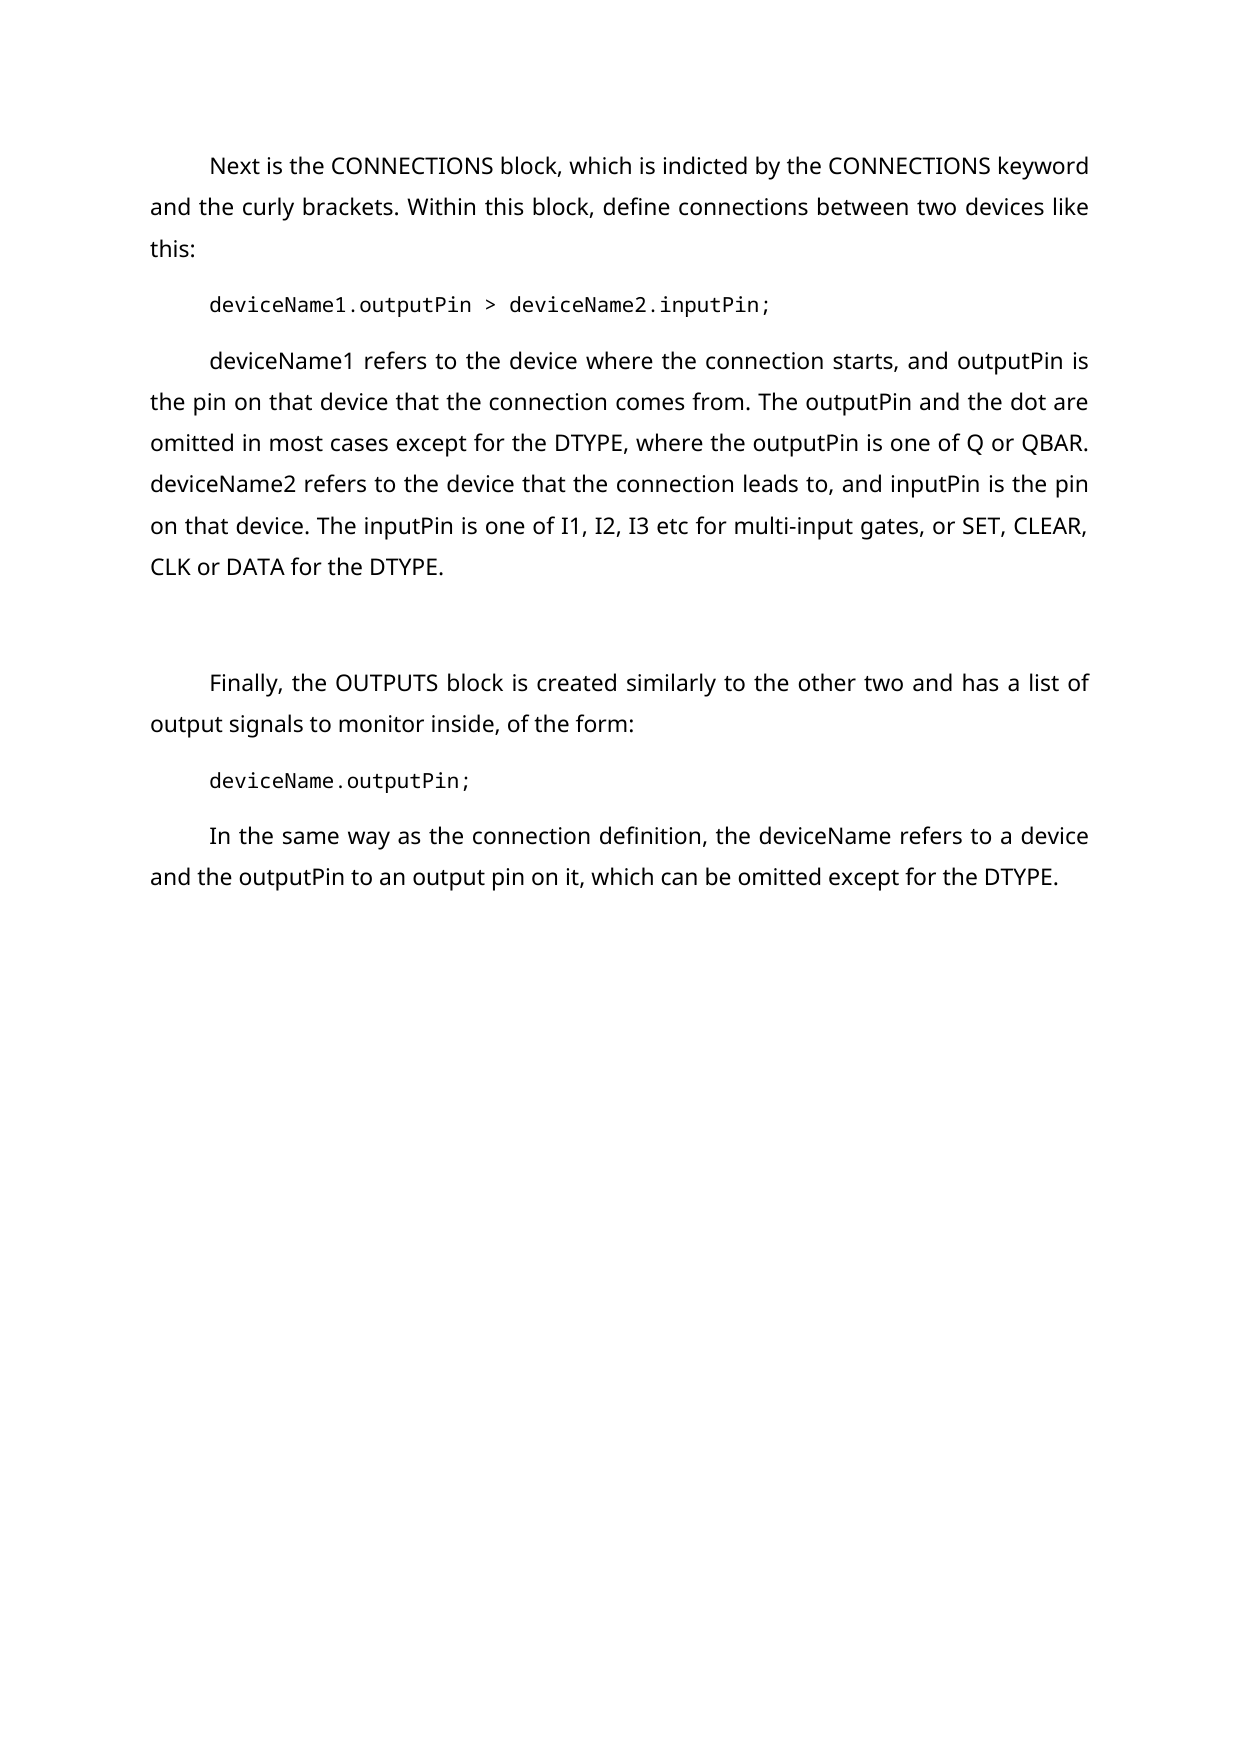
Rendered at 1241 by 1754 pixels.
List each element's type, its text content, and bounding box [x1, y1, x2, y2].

text deviceName1 refers to the device where the connection starts, and outputPin is the pin on that device that the connection comes from. The outputPin and the dot are omitted in most cases except for the DTYPE, where the outputPin is one of Q or QBAR. deviceName2 refers to the device that the connection leads to, and inputPin is the pin on that device. The inputPin is one of I1, I2, I3 etc for multi-input gates, or SET, CLEAR, CLK or DATA for the DTYPE. [150, 344, 1090, 582]
text Finally, the OUTPUTS block is created similarly to the other two and has a list of output signals to monitor inside, of the form: [150, 667, 1090, 739]
text deviceName1.outputPin > deviceName2.inputPin; [150, 290, 1090, 319]
text In the same way as the connection definition, the deviceName refers to a device and the outputPin to an output pin on it, which can be omitted except for the DTYPE. [150, 820, 1090, 892]
text deviceName.outputPin; [150, 766, 1090, 794]
